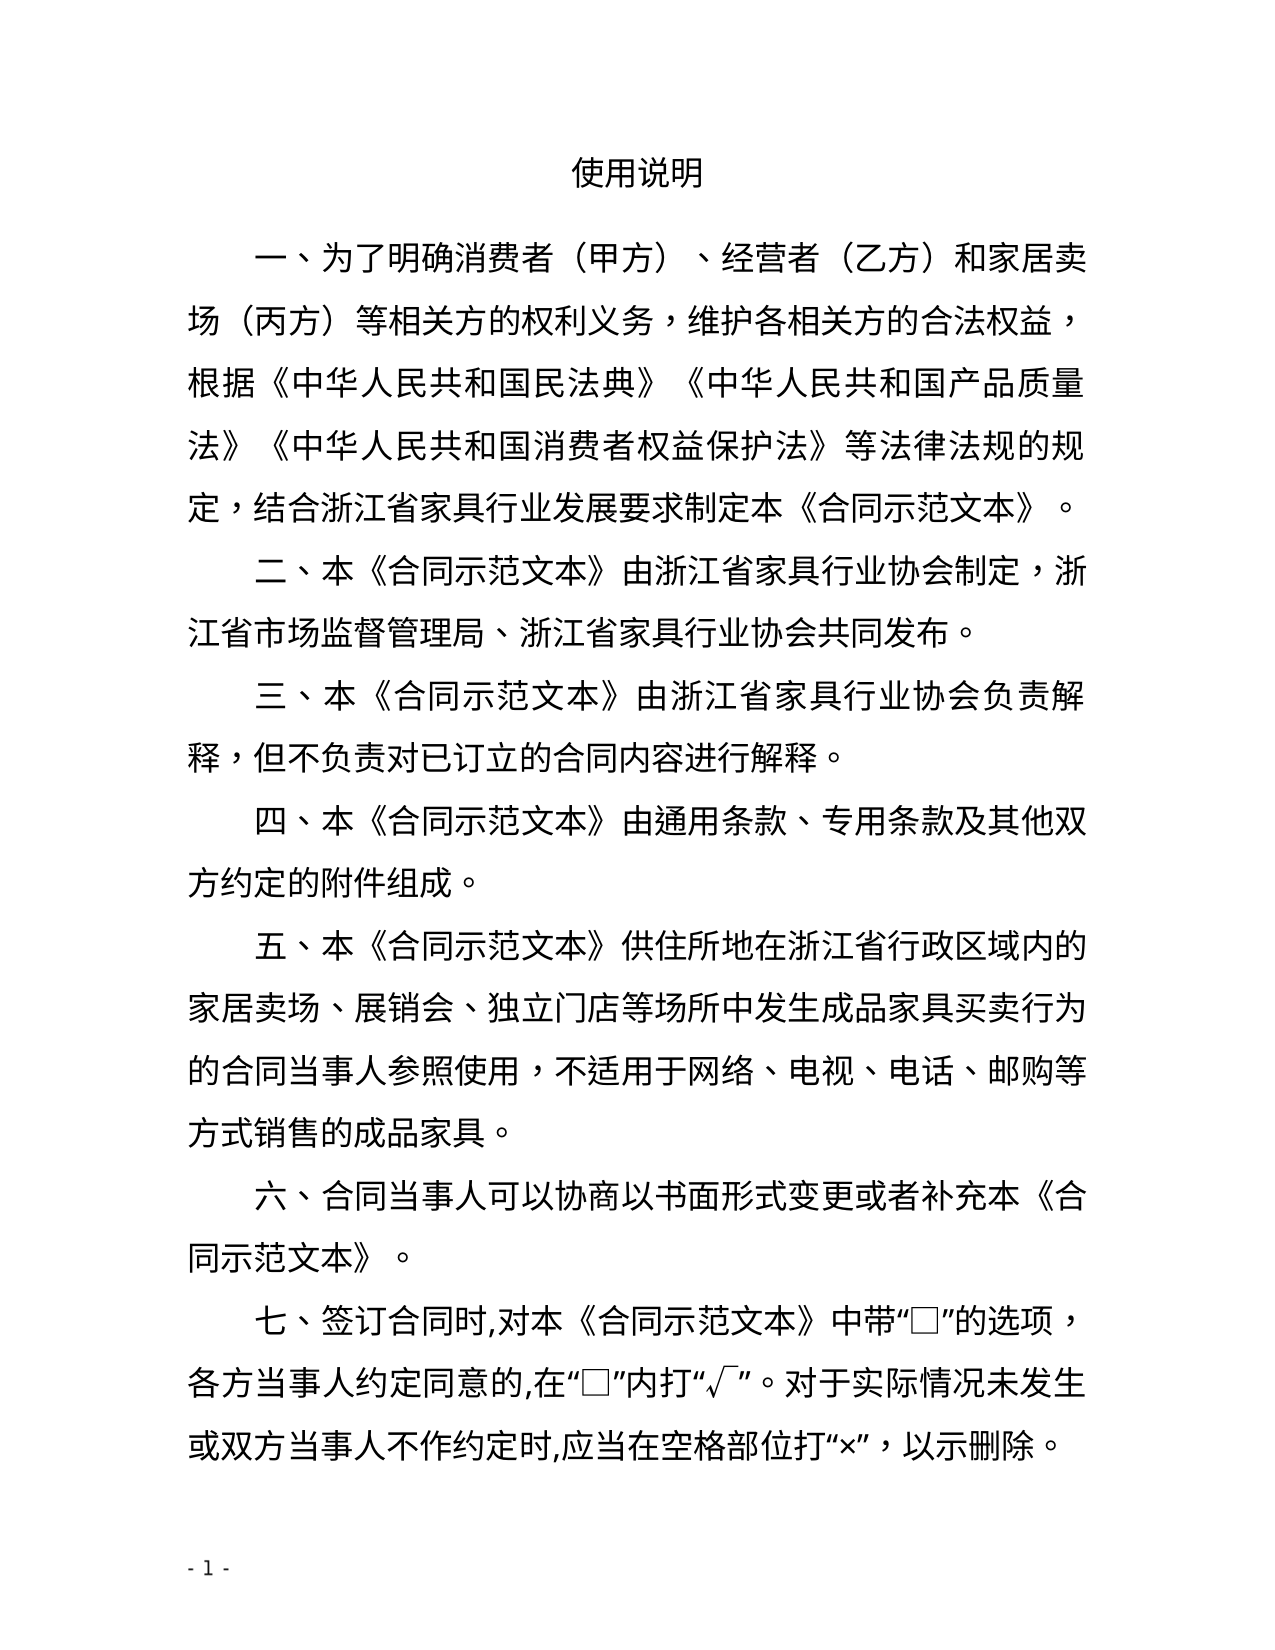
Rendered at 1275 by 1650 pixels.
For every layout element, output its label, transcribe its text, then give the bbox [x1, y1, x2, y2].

text 五、本《合同示范文本》供住所地在浙江省行政区域内的家居卖场、展销会、独立门店等场所中发生成品家具买卖行为的合同当事人参照使用，不适用于网络、电视、电话、邮购等方式销售的成品家具。 [187, 906, 1087, 1156]
text 六、合同当事人可以协商以书面形式变更或者补充本《合同示范文本》。 [187, 1156, 1087, 1281]
text 一、为了明确消费者（甲方）、经营者（乙方）和家居卖场（丙方）等相关方的权利义务，维护各相关方的合法权益，根据《中华人民共和国民法典》《中华人民共和国产品质量法》《中华人民共和国消费者权益保护法》等法律法规的规定，结合浙江省家具行业发展要求制定本《合同示范文本》。 [187, 218, 1087, 531]
picture [187, 1554, 232, 1582]
text 二、本《合同示范文本》由浙江省家具行业协会制定，浙江省市场监督管理局、浙江省家具行业协会共同发布。 [187, 531, 1087, 656]
text 使用说明 [187, 150, 1087, 195]
text 四、本《合同示范文本》由通用条款、专用条款及其他双方约定的附件组成。 [187, 781, 1087, 906]
text 三、本《合同示范文本》由浙江省家具行业协会负责解释，但不负责对已订立的合同内容进行解释。 [187, 656, 1087, 781]
text 七、签订合同时,对本《合同示范文本》中带“□”的选项，各方当事人约定同意的,在“□”内打“√”。对于实际情况未发生或双方当事人不作约定时,应当在空格部位打“×”，以示删除。 [187, 1281, 1087, 1468]
